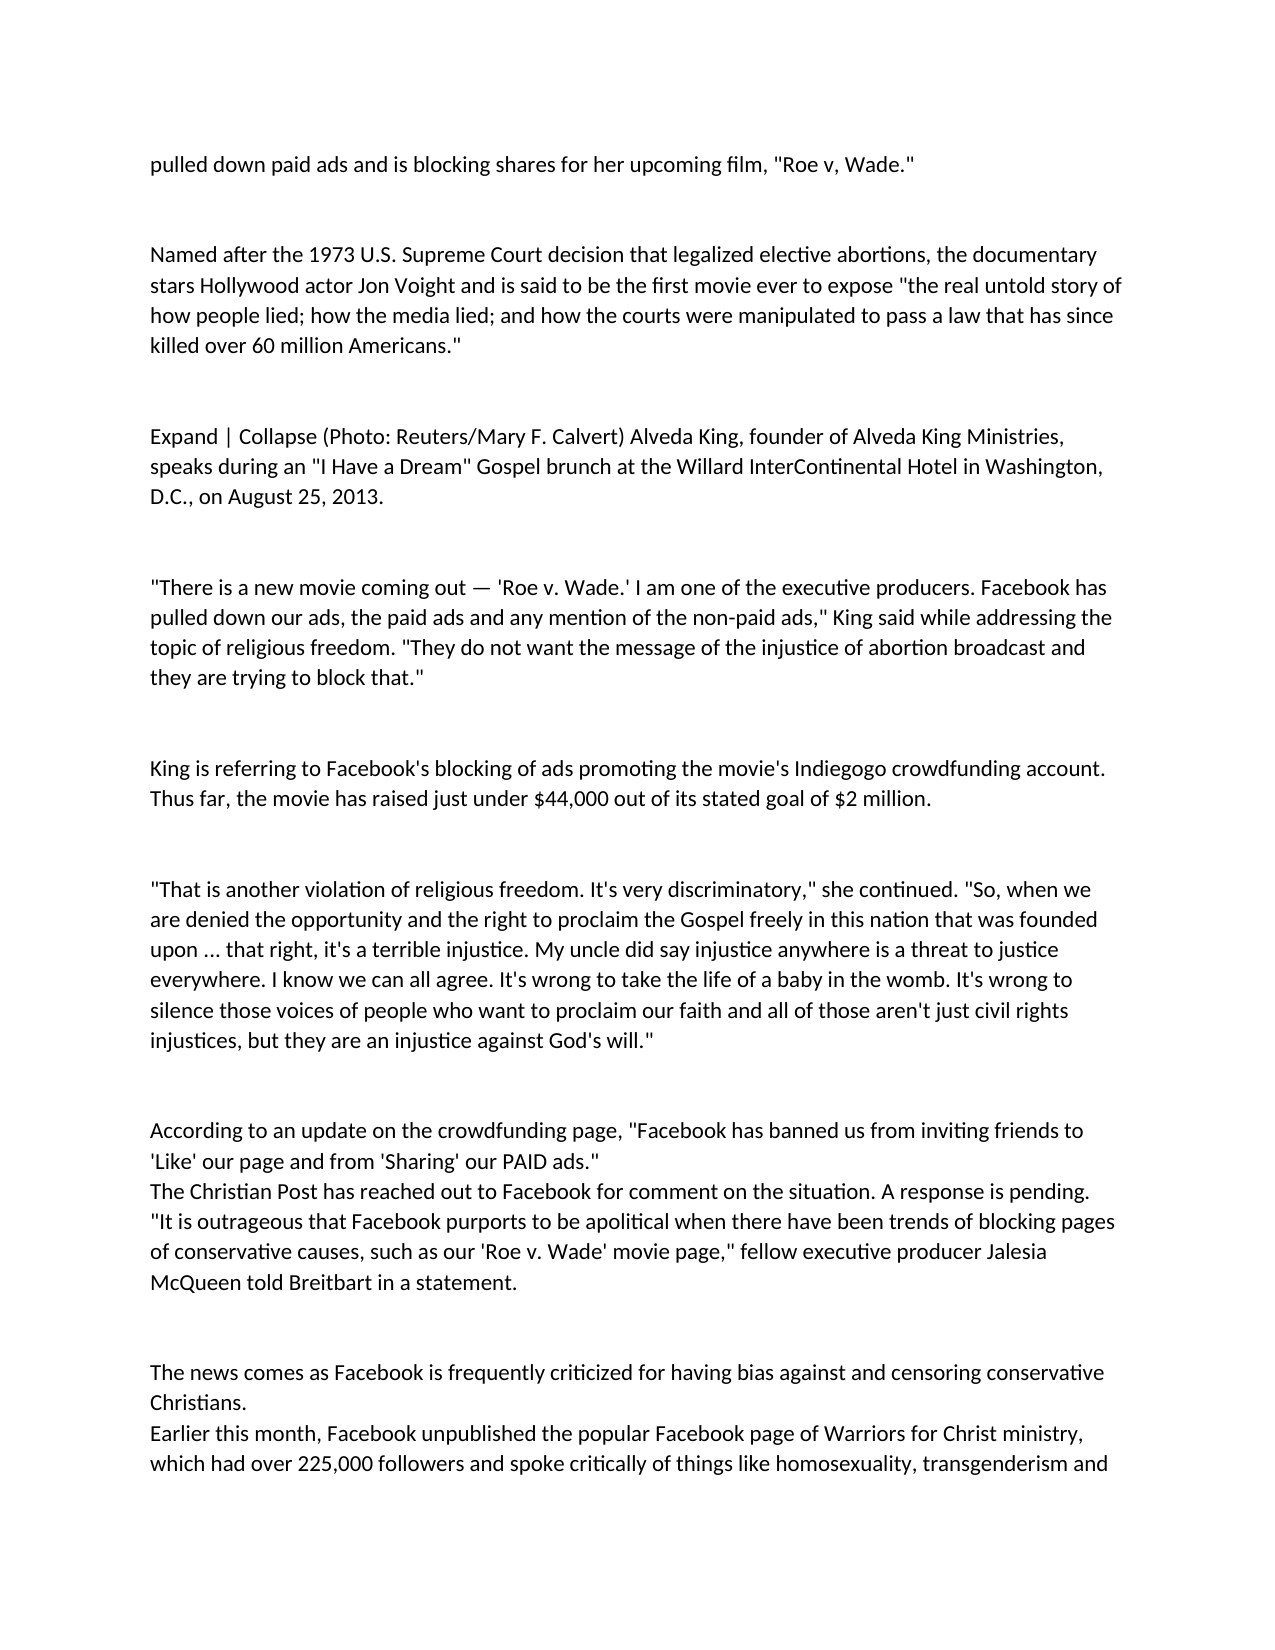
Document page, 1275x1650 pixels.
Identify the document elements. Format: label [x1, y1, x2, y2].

text [150, 150, 1125, 1477]
